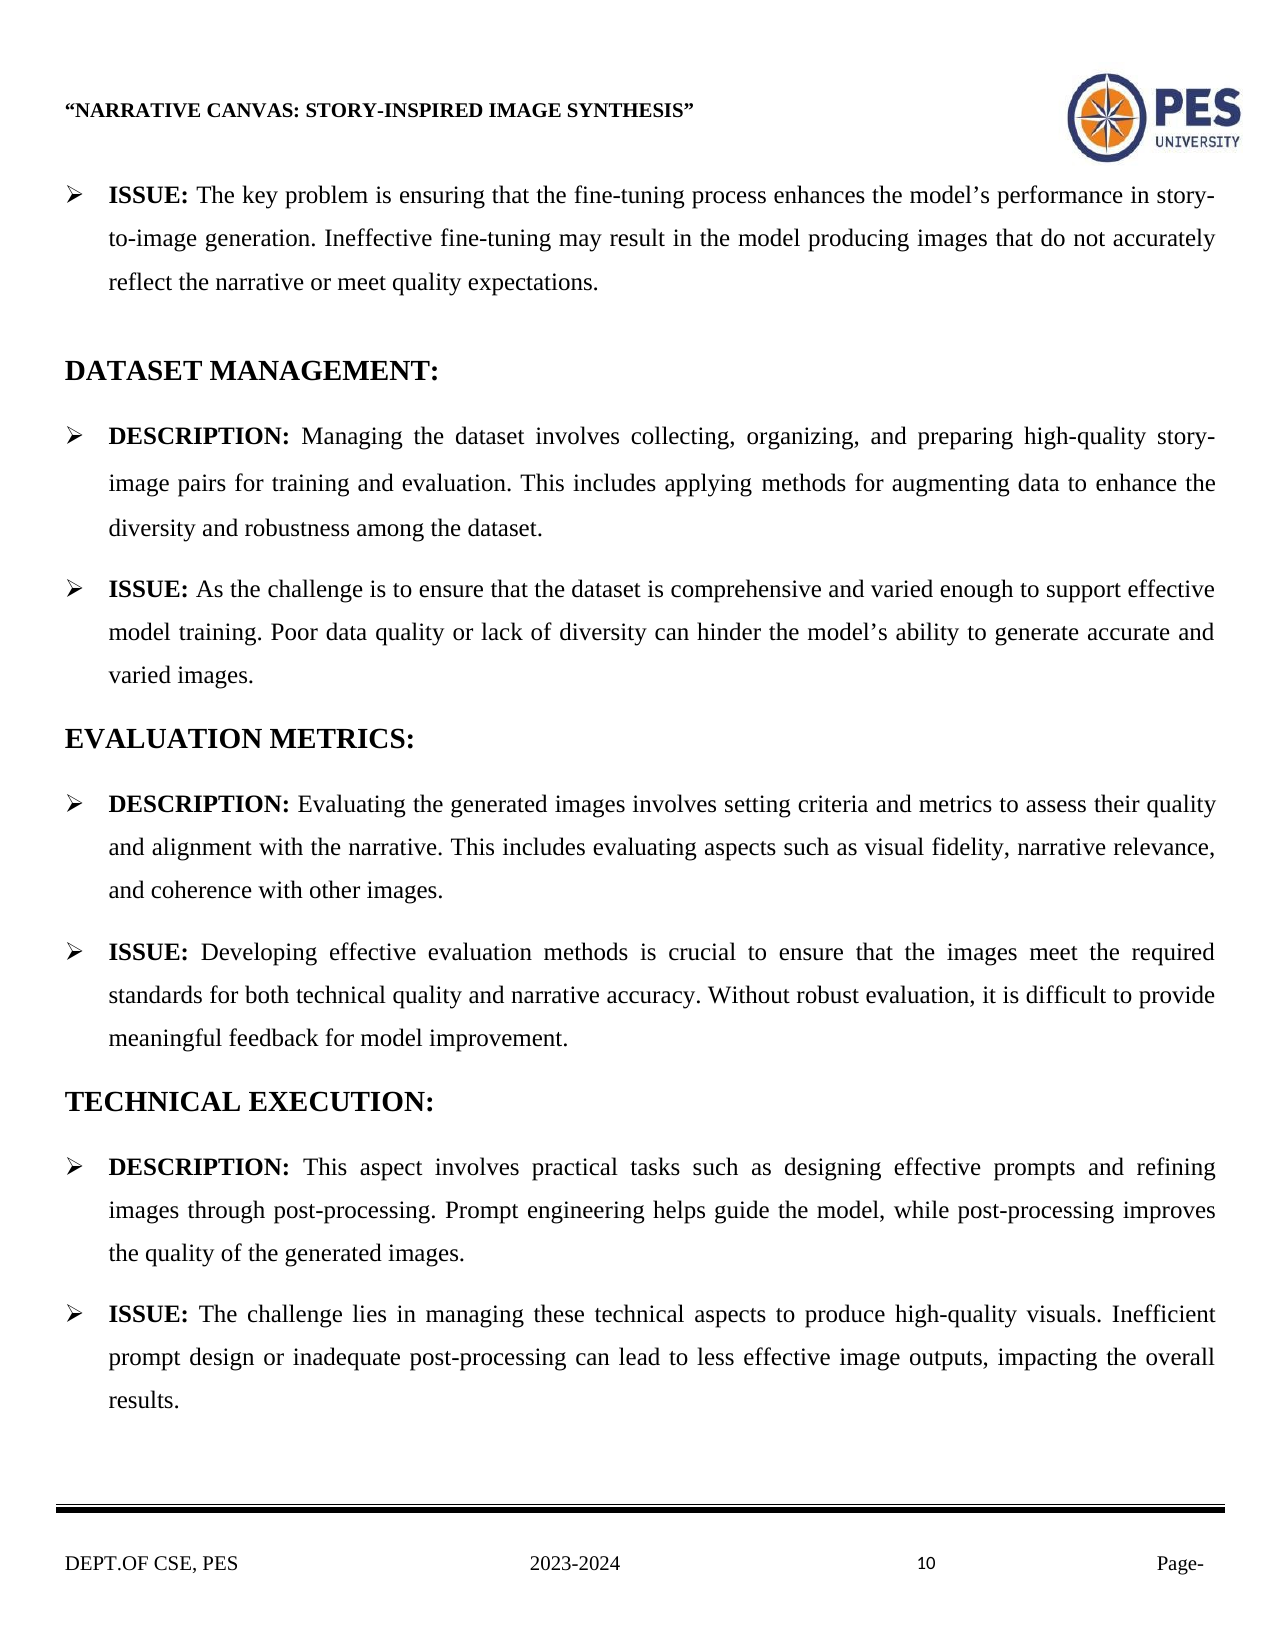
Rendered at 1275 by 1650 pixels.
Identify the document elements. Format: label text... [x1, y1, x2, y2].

list ISSUE: As the challenge is to ensure that the dataset is comprehensive and varied enough to support effective model training. Poor data quality or lack of diversity can hinder the model’s ability to generate accurate and varied images. [64, 574, 1217, 689]
list DESCRIPTION: Evaluating the generated images involves setting criteria and metrics to assess their quality and alignment with the narrative. This includes evaluating aspects such as visual fidelity, narrative relevance, and coherence with other images. [64, 789, 1217, 904]
list TECHNICAL EXECUTION: [64, 1084, 1217, 1117]
text DATASET MANAGEMENT: [64, 353, 1217, 386]
text EVALUATION METRICS: [64, 721, 1217, 754]
picture [1058, 62, 1243, 166]
list ISSUE: Developing effective evaluation methods is crucial to ensure that the images meet the required standards for both technical quality and narrative accuracy. Without robust evaluation, it is difficult to provide meaningful feedback for model improvement. [64, 937, 1217, 1052]
list ISSUE: The key problem is ensuring that the fine-tuning process enhances the model’s performance in story-to-image generation. Ineffective fine-tuning may result in the model producing images that do not accurately reflect the narrative or meet quality expectations. [64, 180, 1217, 295]
list DESCRIPTION: Managing the dataset involves collecting, organizing, and preparing high-quality story-image pairs for training and evaluation. This includes applying methods for augmenting data to enhance the diversity and robustness among the dataset. [64, 421, 1217, 541]
list ISSUE: The challenge lies in managing these technical aspects to produce high-quality visuals. Inefficient prompt design or inadequate post-processing can lead to less effective image outputs, impacting the overall results. [64, 1299, 1217, 1414]
list DESCRIPTION: This aspect involves practical tasks such as designing effective prompts and refining images through post-processing. Prompt engineering helps guide the model, while post-processing improves the quality of the generated images. [64, 1152, 1217, 1267]
